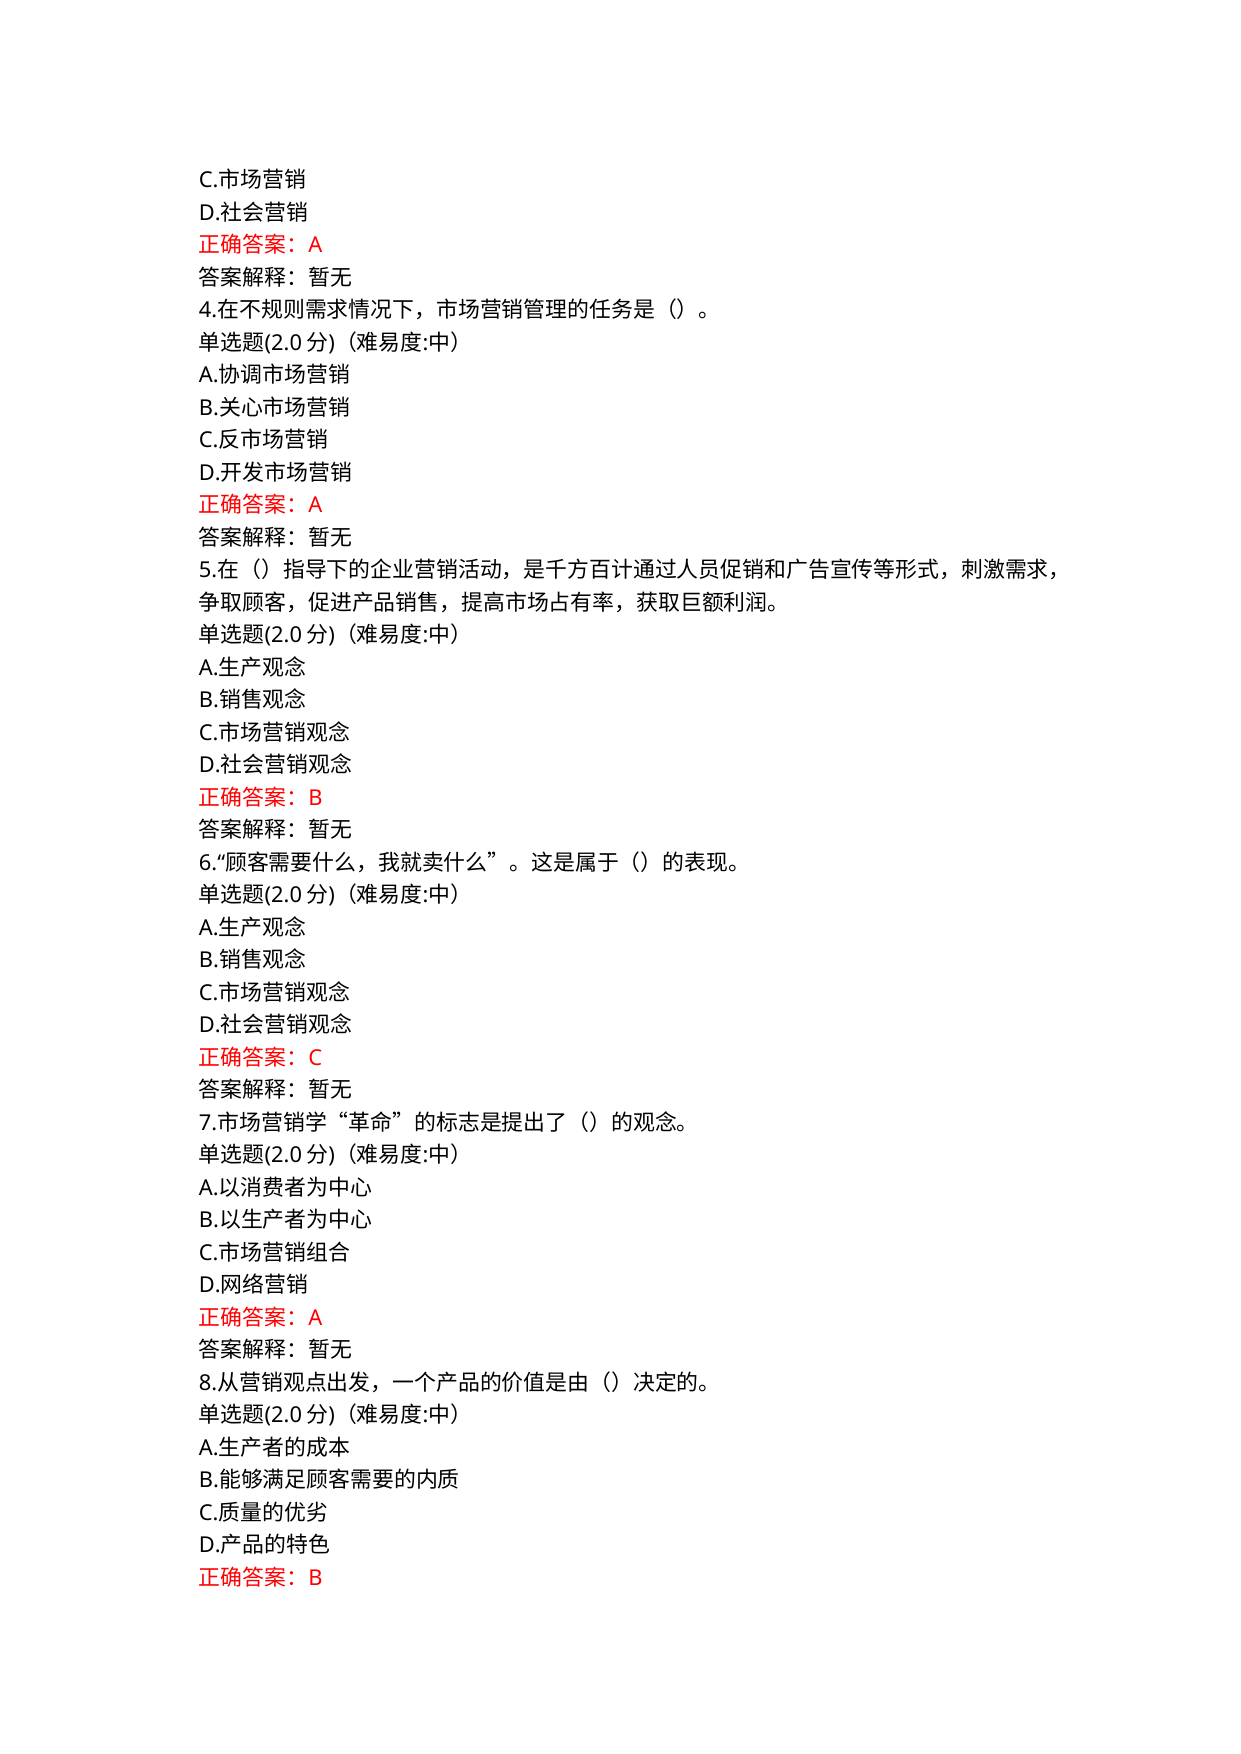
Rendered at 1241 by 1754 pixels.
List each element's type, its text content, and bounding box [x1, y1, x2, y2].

table_cell D.开发市场营销 [188, 455, 1087, 487]
table_cell D.社会营销观念 [188, 747, 1087, 779]
table_cell 单选题(2.0分)（难易度:中） [188, 1397, 1087, 1429]
table_cell 8.从营销观点出发，一个产品的价值是由（）决定的。 [188, 1365, 1087, 1397]
table_cell 6.“顾客需要什么，我就卖什么”。这是属于（）的表现。 [188, 845, 1087, 877]
table_cell 正确答案：A [188, 1300, 1087, 1332]
table_cell A.以消费者为中心 [188, 1170, 1087, 1202]
table_cell A.生产者的成本 [188, 1430, 1087, 1462]
table_cell 单选题(2.0分)（难易度:中） [188, 325, 1087, 357]
table_cell 答案解释：暂无 [188, 1072, 1087, 1104]
table_cell D.产品的特色 [188, 1527, 1087, 1559]
table_cell 正确答案：A [188, 487, 1087, 519]
table_cell A.生产观念 [188, 910, 1087, 942]
table_cell B.销售观念 [188, 682, 1087, 714]
table_cell B.关心市场营销 [188, 390, 1087, 422]
table_cell C.市场营销观念 [188, 715, 1087, 747]
table_cell C.质量的优劣 [188, 1495, 1087, 1527]
table_cell 正确答案：A [188, 227, 1087, 259]
table_cell C.反市场营销 [188, 422, 1087, 454]
table_cell D.社会营销观念 [188, 1007, 1087, 1039]
table_cell 答案解释：暂无 [188, 812, 1087, 844]
table_cell 单选题(2.0分)（难易度:中） [188, 1137, 1087, 1169]
table_cell 正确答案：B [188, 780, 1087, 812]
table_cell C.市场营销 [188, 162, 1087, 194]
table_cell 5.在（）指导下的企业营销活动，是千方百计通过人员促销和广告宣传等形式，刺激需求，争取顾客，促进产品销售，提高市场占有率，获取巨额利润。 [188, 552, 1087, 617]
table_cell 单选题(2.0分)（难易度:中） [188, 617, 1087, 649]
table_cell A.生产观念 [188, 650, 1087, 682]
table_cell C.市场营销组合 [188, 1235, 1087, 1267]
table_cell D.网络营销 [188, 1267, 1087, 1299]
table_cell 正确答案：C [188, 1040, 1087, 1072]
table_cell B.能够满足顾客需要的内质 [188, 1462, 1087, 1494]
table_cell A.协调市场营销 [188, 357, 1087, 389]
table_cell 答案解释：暂无 [188, 1332, 1087, 1364]
table_cell 4.在不规则需求情况下，市场营销管理的任务是（）。 [188, 292, 1087, 324]
table_cell C.市场营销观念 [188, 975, 1087, 1007]
table_cell 答案解释：暂无 [188, 260, 1087, 292]
table_cell 正确答案：B [188, 1560, 1087, 1592]
table_cell D.社会营销 [188, 195, 1087, 227]
table_cell B.销售观念 [188, 942, 1087, 974]
table_cell B.以生产者为中心 [188, 1202, 1087, 1234]
table_cell 答案解释：暂无 [188, 520, 1087, 552]
table_cell 7.市场营销学“革命”的标志是提出了（）的观念。 [188, 1105, 1087, 1137]
table_cell 单选题(2.0分)（难易度:中） [188, 877, 1087, 909]
